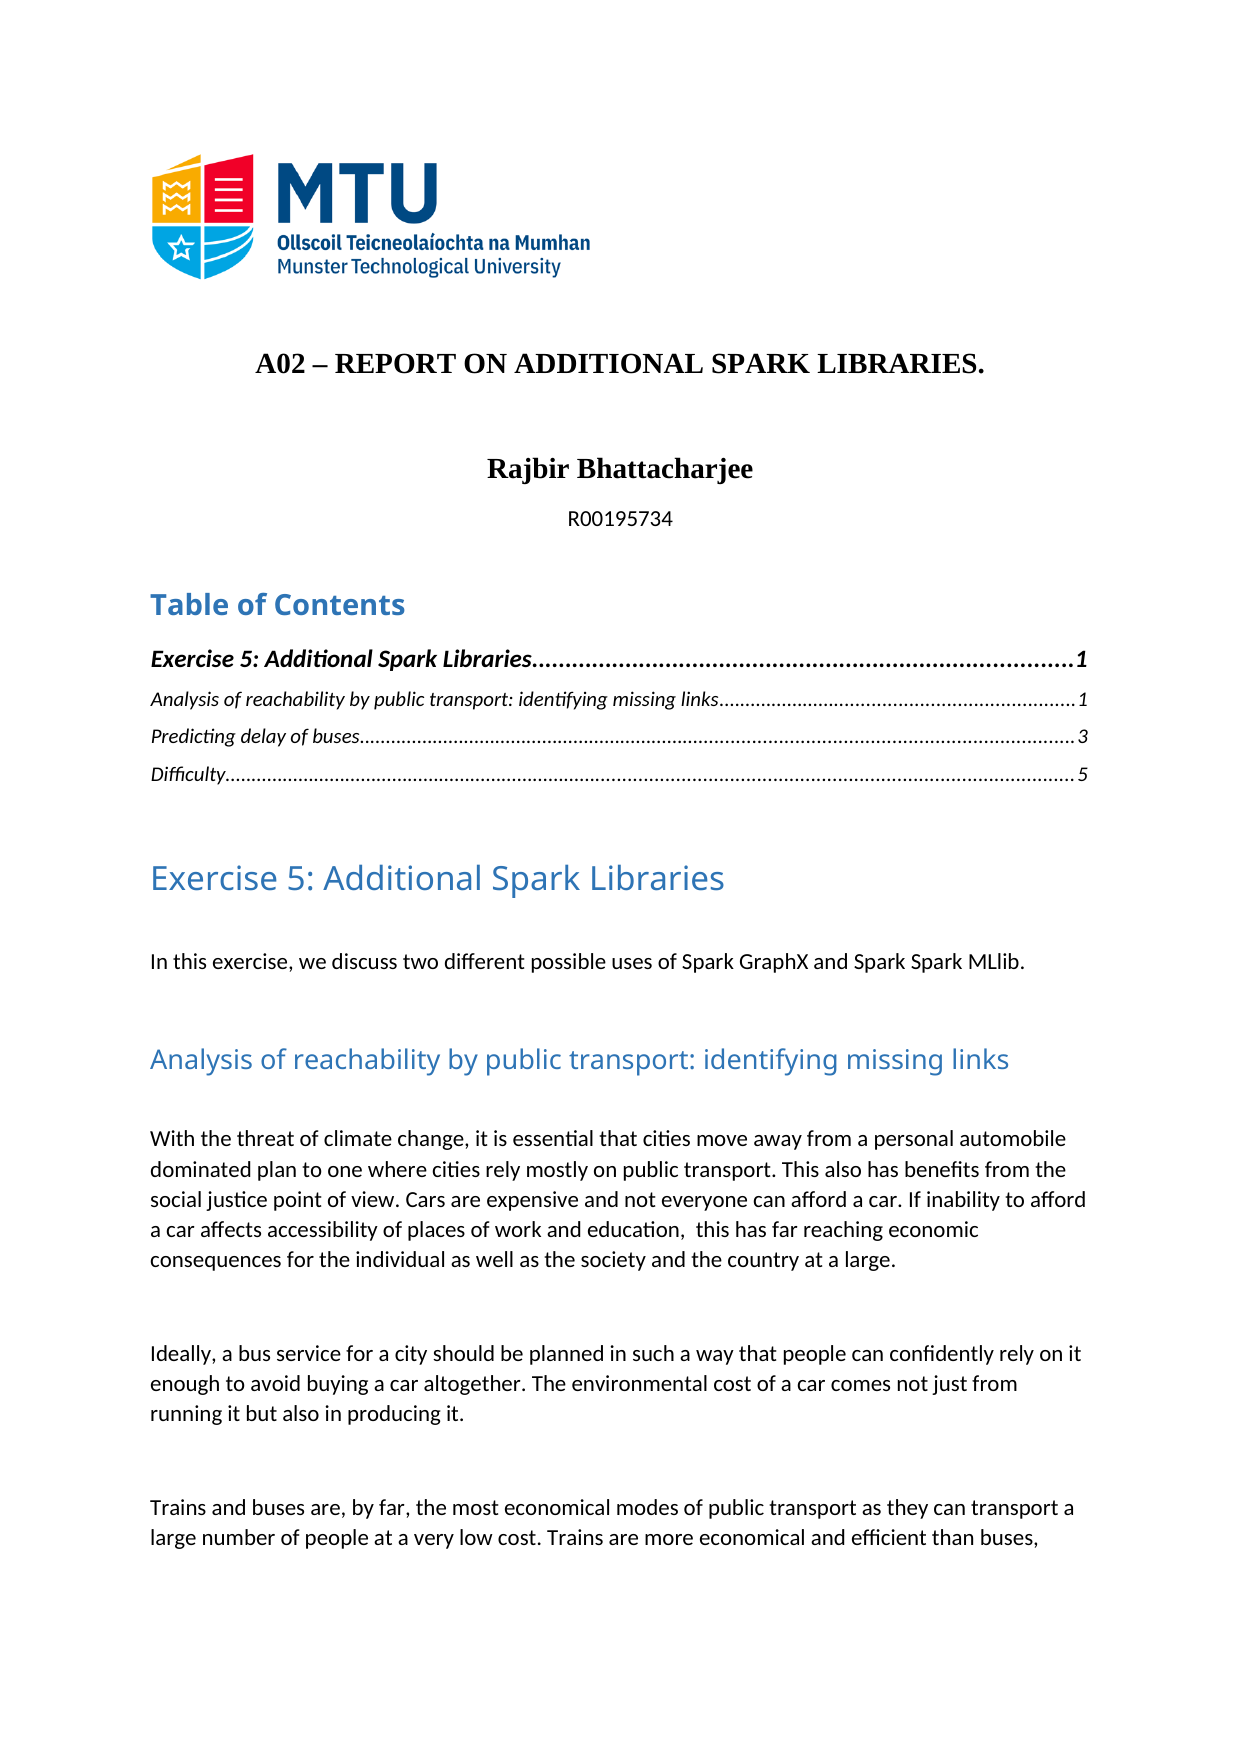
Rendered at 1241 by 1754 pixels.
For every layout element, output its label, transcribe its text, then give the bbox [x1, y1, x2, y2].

text R00195734 [150, 504, 1090, 532]
text In this exercise, we discuss two different possible uses of Spark GraphX and Spark Spark MLlib. [150, 947, 1090, 975]
text Rajbir Bhattacharjee [150, 452, 1090, 485]
subtitle Analysis of reachability by public transport: identifying missing links [150, 1041, 1090, 1078]
subtitle Exercise 5: Additional Spark Libraries [150, 855, 1090, 900]
text With the threat of climate change, it is essential that cities move away from a personal automobile dominated plan to one where cities rely mostly on public transport. This also has benefits from the social justice point of view. Cars are expensive and not everyone can afford a car. If inability to afford a car affects accessibility of places of work and education, this has far reaching economic consequences for the individual as well as the society and the country at a large. [150, 1124, 1090, 1273]
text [150, 1493, 1090, 1551]
picture [150, 150, 592, 282]
text A02 – REPORT ON ADDITIONAL SPARK LIBRARIES. [150, 346, 1090, 379]
text Ideally, a bus service for a city should be planned in such a way that people can confidently rely on it enough to avoid buying a car altogether. The environmental cost of a car comes not just from running it but also in producing it. [150, 1339, 1090, 1427]
